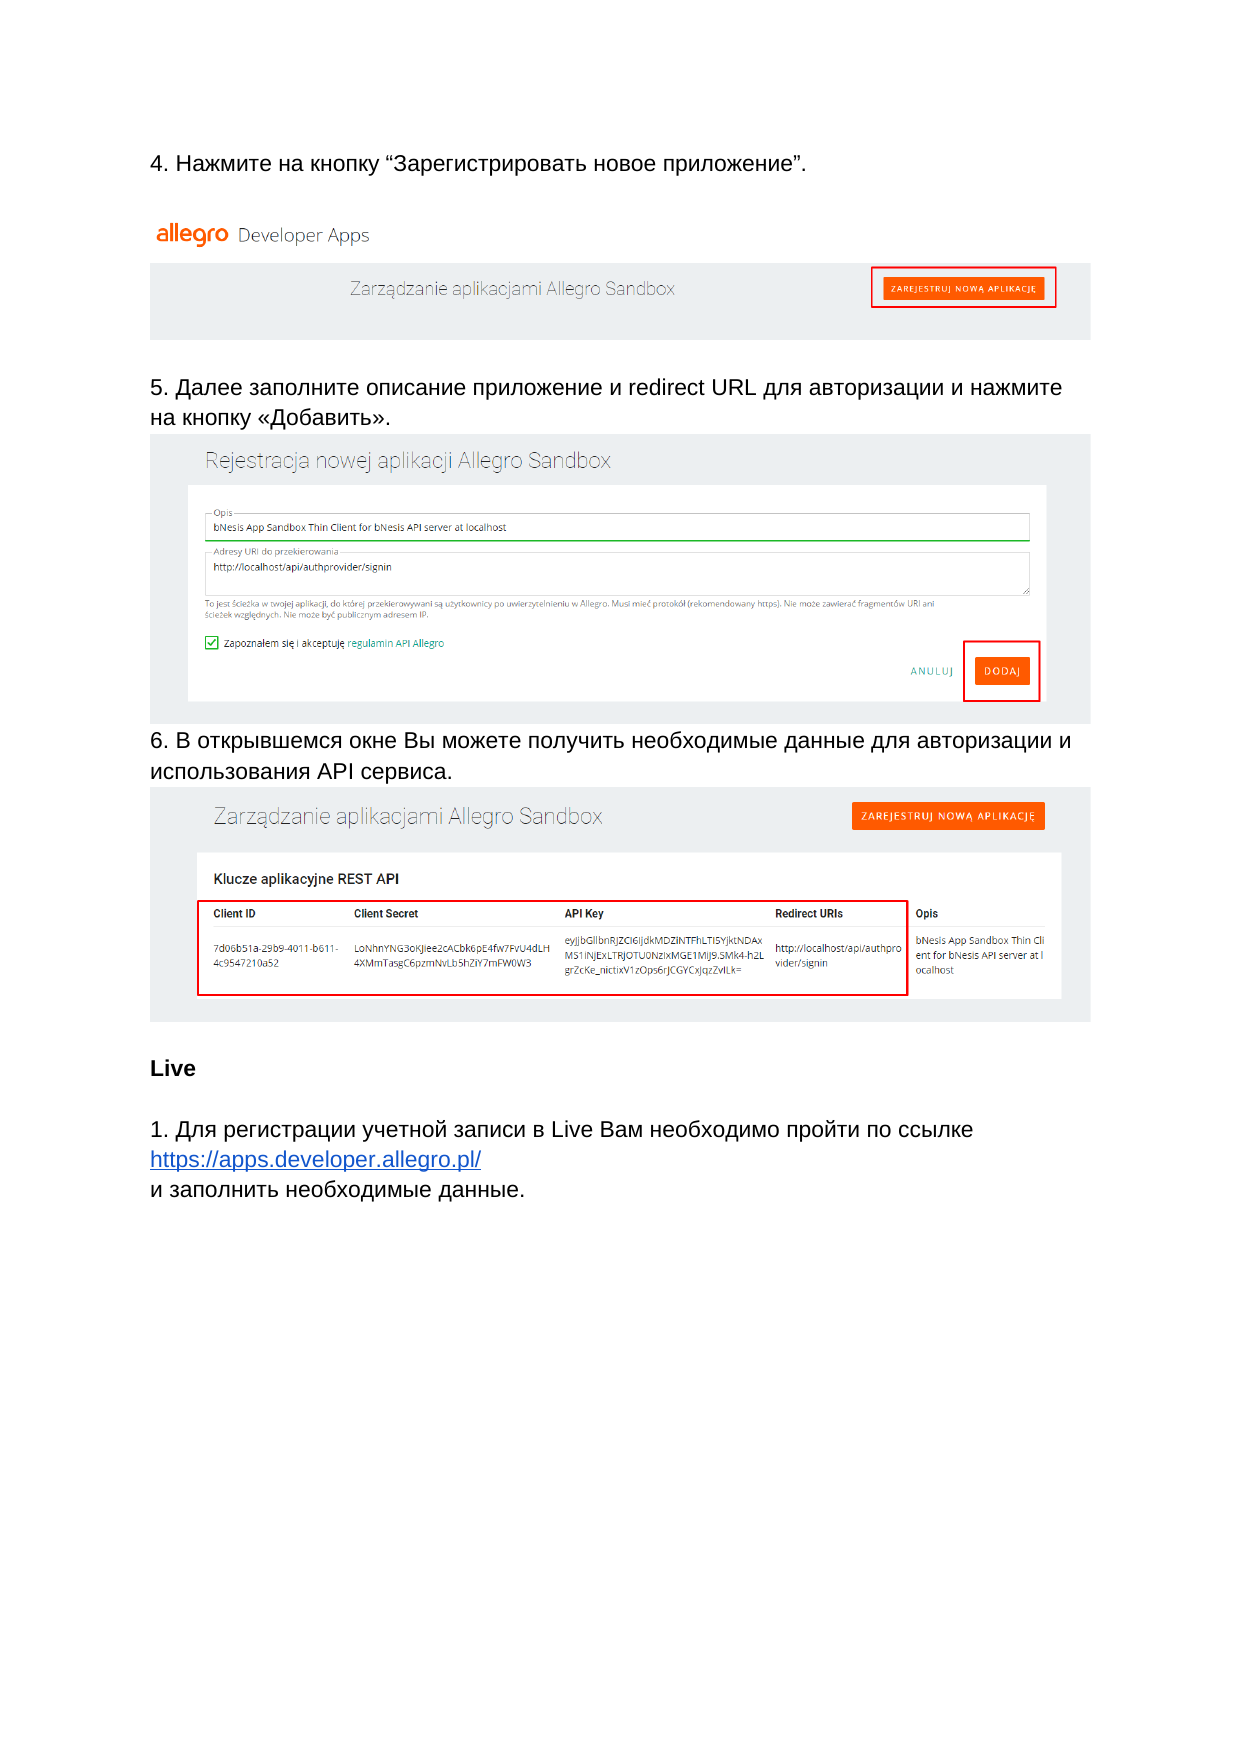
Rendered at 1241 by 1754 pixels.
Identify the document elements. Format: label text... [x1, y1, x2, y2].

picture [150, 434, 1091, 724]
text 5. Далее заполните описание приложение и redirect URL для авторизации и нажмите на кнопку «Добавить». [150, 374, 1090, 430]
picture [150, 210, 1091, 340]
text 1. Для регистрации учетной записи в Live Вам необходимо пройти по ссылке https://apps.developer.allegro.pl/ и заполнить необходимые данные. [150, 1116, 1090, 1202]
text Live [150, 1055, 1090, 1082]
text 6. В открывшемся окне Вы можете получить необходимые данные для авторизации и использования API сервиса. [150, 727, 1090, 784]
picture [150, 787, 1091, 1022]
text 4. Нажмите на кнопку “Зарегистрировать новое приложение”. [150, 150, 1090, 176]
